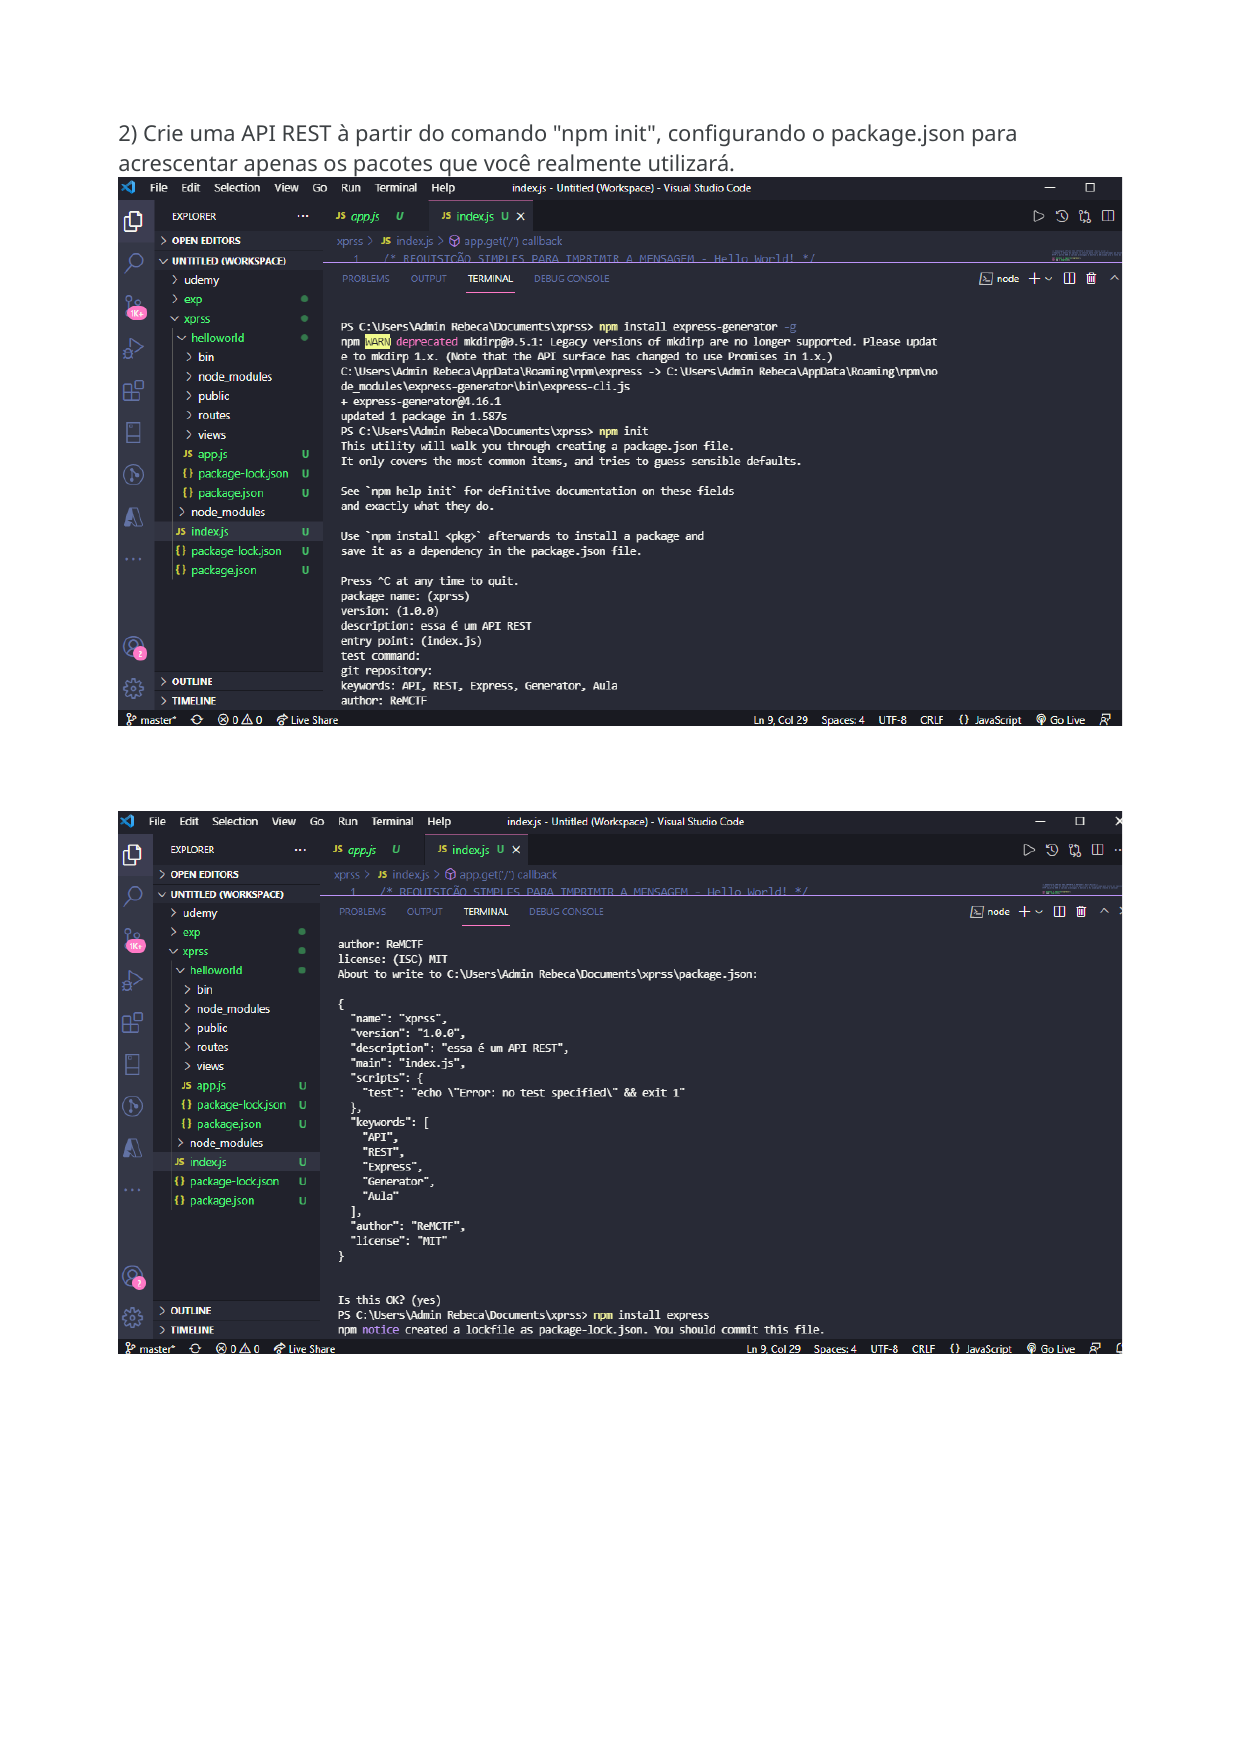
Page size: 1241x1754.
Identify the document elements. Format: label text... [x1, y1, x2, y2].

text 2) Crie uma API REST à partir do comando "npm init", configurando o package.json para acrescentar apenas os pacotes que você realmente utilizará. [118, 118, 1122, 177]
picture [118, 177, 1123, 726]
picture [118, 811, 1123, 1354]
